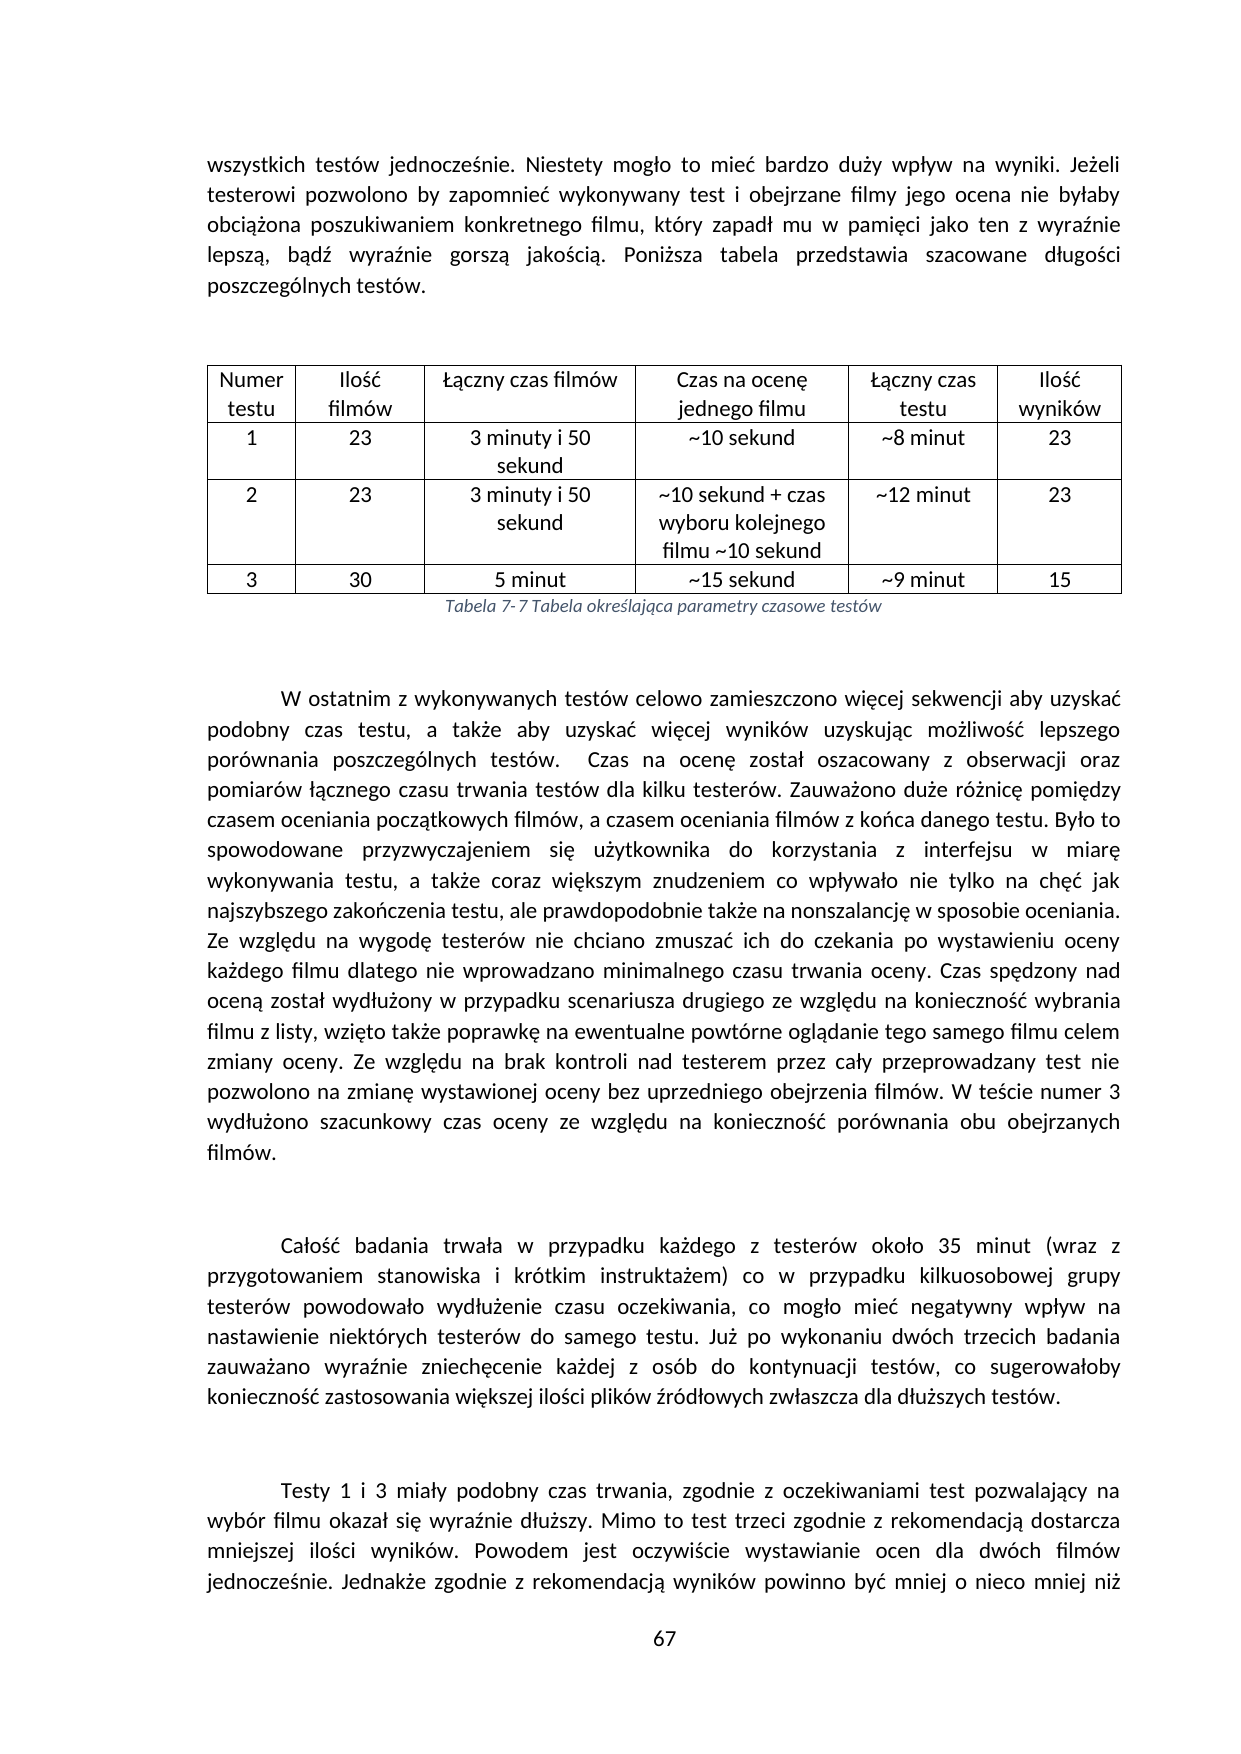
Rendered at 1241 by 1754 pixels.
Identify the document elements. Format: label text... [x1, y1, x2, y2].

table_cell 15 [998, 565, 1121, 593]
table_cell 3 [208, 565, 295, 593]
table_header Ilość filmów [296, 366, 424, 422]
table_cell ~8 minut [849, 423, 997, 479]
table_cell 23 [998, 423, 1121, 479]
text Całość badania trwała w przypadku każdego z testerów około 35 minut (wraz z przygotowaniem stanowiska i krótkim instruktażem) co w przypadku kilkuosobowej grupy testerów powodowało wydłużenie czasu oczekiwania, co mogło mieć negatywny wpływ na nastawienie niektórych testerów do samego testu. Już po wykonaniu dwóch trzecich badania zauważano wyraźnie zniechęcenie każdej z osób do kontynuacji testów, co sugerowałoby konieczność zastosowania większej ilości plików źródłowych zwłaszcza dla dłuższych testów. [207, 1231, 1122, 1411]
table_header Łączny czas testu [849, 366, 997, 422]
table_cell 23 [296, 423, 424, 479]
table_header Czas na ocenę jednego filmu [636, 366, 848, 422]
table_cell 2 [208, 480, 295, 564]
table_cell 3 minuty i 50 sekund [425, 423, 635, 479]
text W ostatnim z wykonywanych testów celowo zamieszczono więcej sekwencji aby uzyskać podobny czas testu, a także aby uzyskać więcej wyników uzyskując możliwość lepszego porównania poszczególnych testów. Czas na ocenę został oszacowany z obserwacji oraz pomiarów łącznego czasu trwania testów dla kilku testerów. Zauważono duże różnicę pomiędzy czasem oceniania początkowych filmów, a czasem oceniania filmów z końca danego testu. Było to spowodowane przyzwyczajeniem się użytkownika do korzystania z interfejsu w miarę wykonywania testu, a także coraz większym znudzeniem co wpływało nie tylko na chęć jak najszybszego zakończenia testu, ale prawdopodobnie także na nonszalancję w sposobie oceniania. Ze względu na wygodę testerów nie chciano zmuszać ich do czekania po wystawieniu oceny każdego filmu dlatego nie wprowadzano minimalnego czasu trwania oceny. Czas spędzony nad oceną został wydłużony w przypadku scenariusza drugiego ze względu na konieczność wybrania filmu z listy, wzięto także poprawkę na ewentualne powtórne oglądanie tego samego filmu celem zmiany oceny. Ze względu na brak kontroli nad testerem przez cały przeprowadzany test nie pozwolono na zmianę wystawionej oceny bez uprzedniego obejrzenia filmów. W teście numer 3 wydłużono szacunkowy czas oceny ze względu na konieczność porównania obu obejrzanych filmów. [207, 684, 1122, 1166]
table_cell 5 minut [425, 565, 635, 593]
table_cell 1 [208, 423, 295, 479]
table_cell ~10 sekund + czas wyboru kolejnego filmu ~10 sekund [636, 480, 848, 564]
table_cell ~15 sekund [636, 565, 848, 593]
table_cell ~10 sekund [636, 423, 848, 479]
table_header Łączny czas filmów [425, 366, 635, 422]
table_cell ~9 minut [849, 565, 997, 593]
table_header Numer testu [208, 366, 295, 422]
table_cell 30 [296, 565, 424, 593]
table_header Ilość wyników [998, 366, 1121, 422]
table_cell ~12 minut [849, 480, 997, 564]
table_cell 3 minuty i 50 sekund [425, 480, 635, 564]
table_cell 23 [296, 480, 424, 564]
table_cell 23 [998, 480, 1121, 564]
